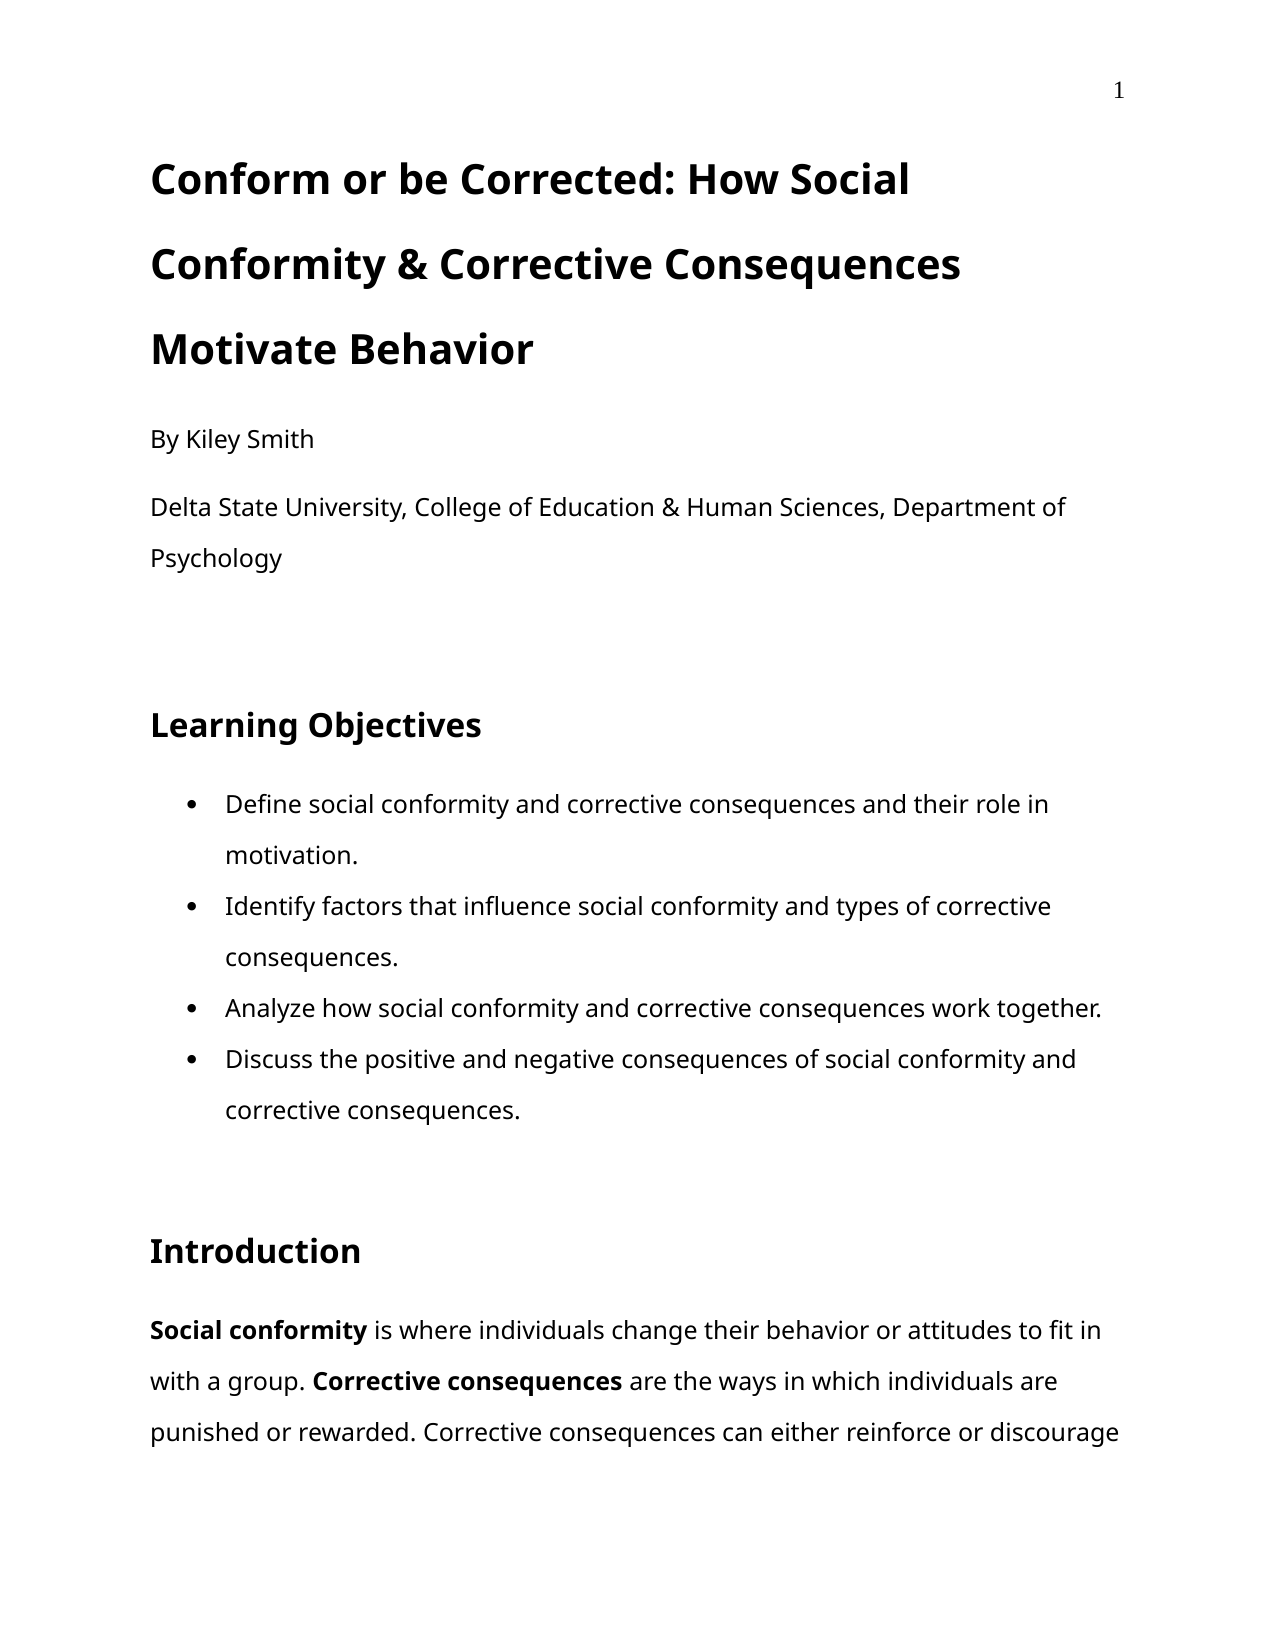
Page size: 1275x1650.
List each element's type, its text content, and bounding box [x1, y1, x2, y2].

list Analyze how social conformity and corrective consequences work together. [187, 991, 1125, 1025]
list Define social conformity and corrective consequences and their role in motivation. [187, 786, 1125, 872]
list Identify factors that influence social conformity and types of corrective consequences. [187, 888, 1125, 974]
text Conform or be Corrected: How Social Conformity & Corrective Consequences Motivate Behavior [150, 150, 1125, 377]
text Delta State University, College of Education & Human Sciences, Department of Psychology [150, 490, 1125, 575]
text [150, 1313, 1125, 1449]
text Learning Objectives [150, 702, 1125, 747]
list Discuss the positive and negative consequences of social conformity and corrective consequences. [187, 1042, 1125, 1127]
text By Kiley Smith [150, 422, 1125, 456]
text Introduction [150, 1228, 1125, 1273]
